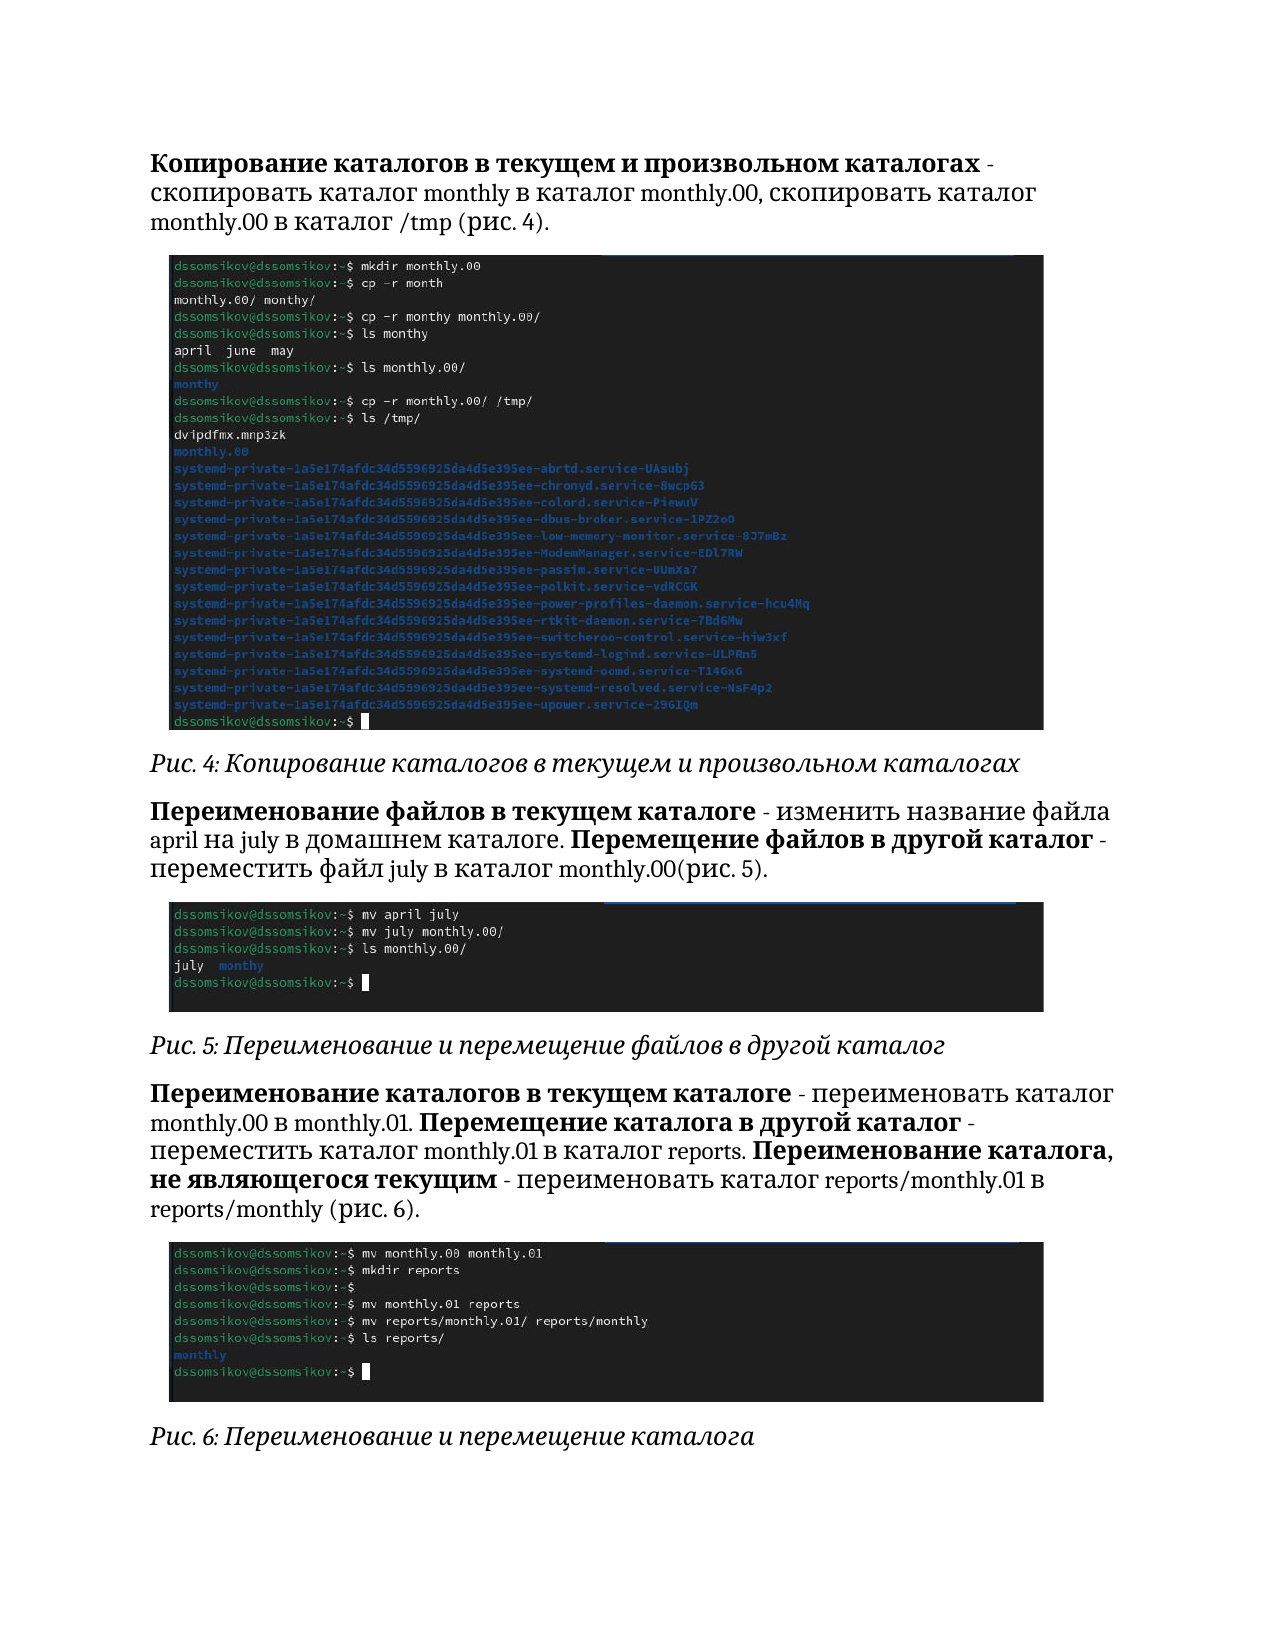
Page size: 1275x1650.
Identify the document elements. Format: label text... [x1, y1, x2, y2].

text Рис. 5: Переименование и перемещение файлов в другой каталог [150, 1032, 1125, 1061]
text Рис. 6: Переименование и перемещение каталога [150, 1423, 1125, 1452]
text Рис. 4: Копирование каталогов в текущем и произвольном каталогах [150, 750, 1125, 779]
picture [168, 902, 1044, 1012]
picture [168, 255, 1044, 730]
text Переименование файлов в текущем каталоге - изменить название файла april на july в домашнем каталоге. Перемещение файлов в другой каталог - переместить файл july в каталог monthly.00(рис. 5). [150, 798, 1125, 884]
text Копирование каталогов в текущем и произвольном каталогах - скопировать каталог monthly в каталог monthly.00, скопировать каталог monthly.00 в каталог /tmp (рис. 4). [150, 150, 1125, 236]
text Переименование каталогов в текущем каталоге - переименовать каталог monthly.00 в monthly.01. Перемещение каталога в другой каталог - переместить каталог monthly.01 в каталог reports. Переименование каталога, не являющегося текущим - переименовать каталог reports/monthly.01 в reports/monthly (рис. 6). [150, 1080, 1125, 1223]
picture [168, 1242, 1044, 1402]
